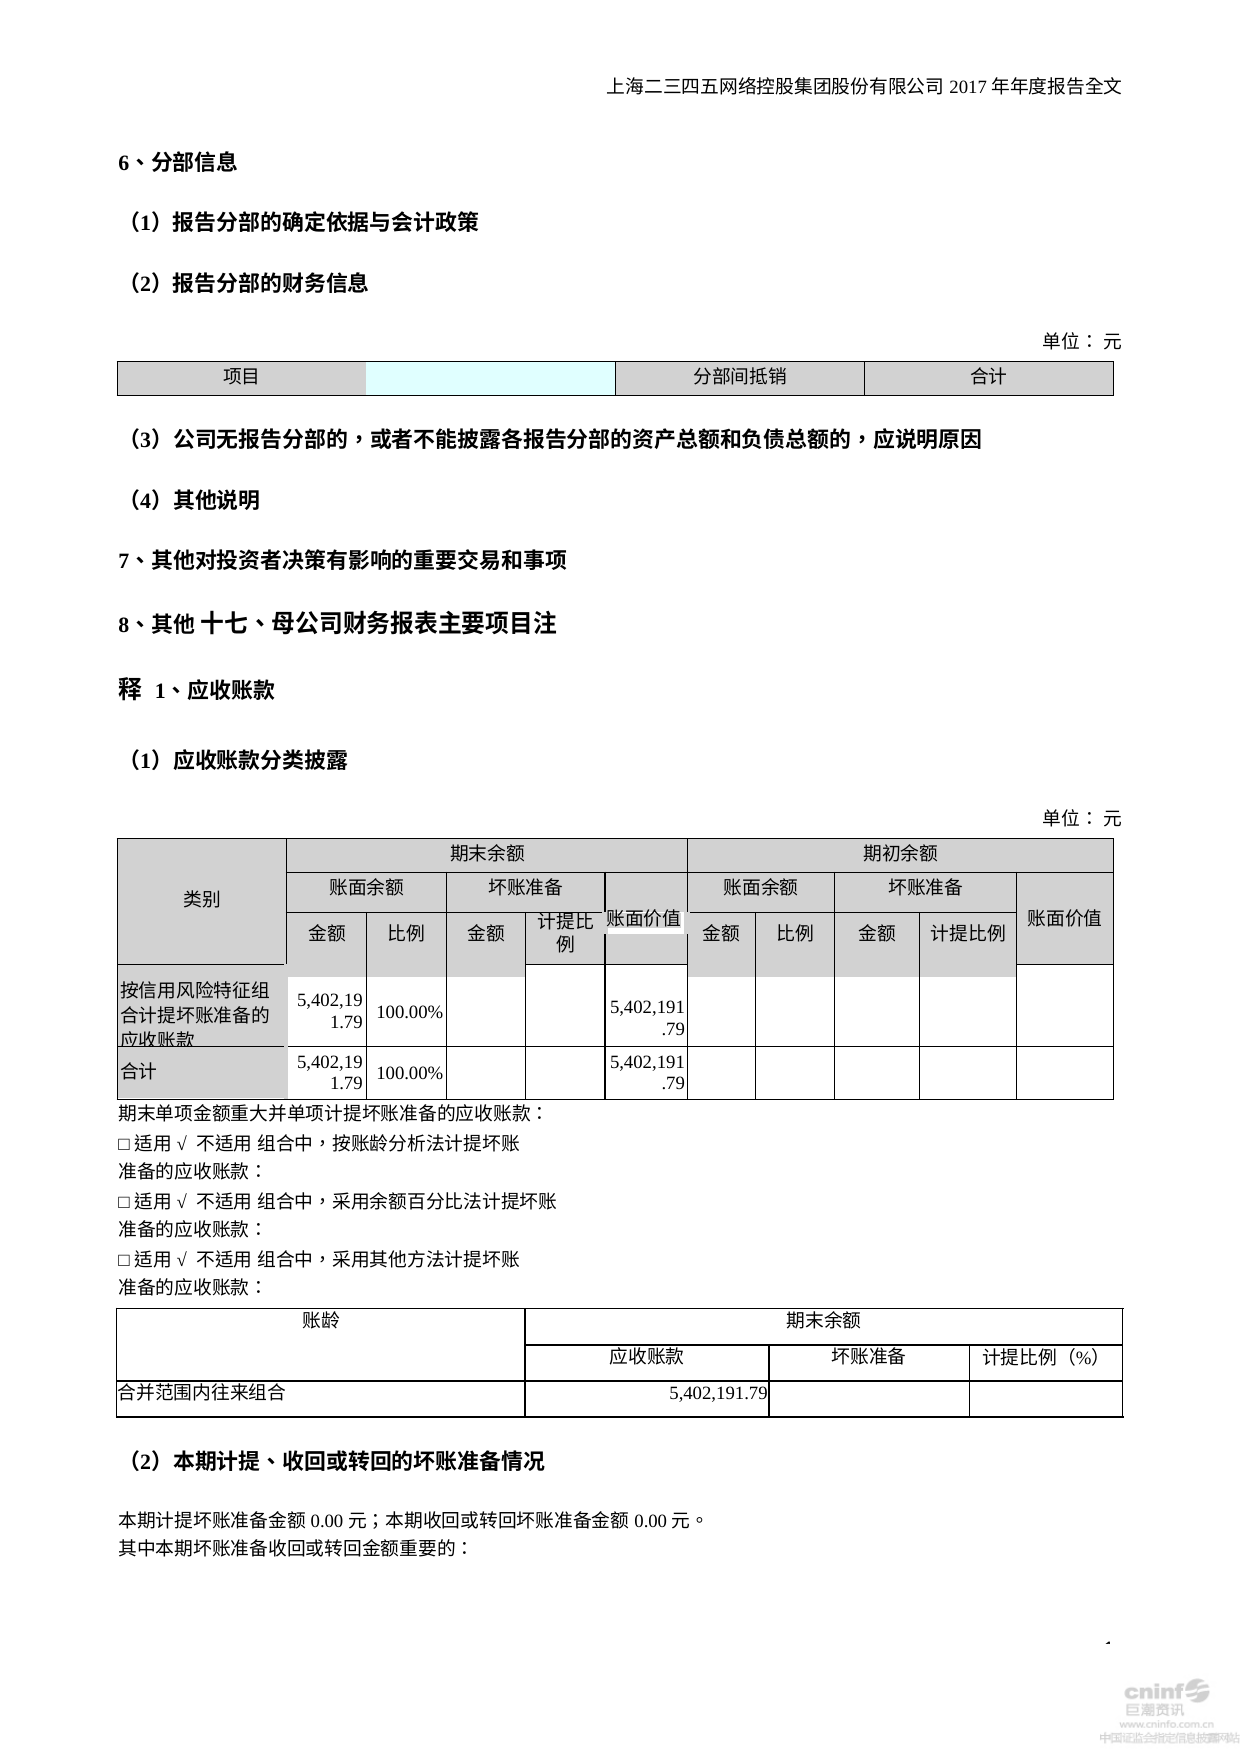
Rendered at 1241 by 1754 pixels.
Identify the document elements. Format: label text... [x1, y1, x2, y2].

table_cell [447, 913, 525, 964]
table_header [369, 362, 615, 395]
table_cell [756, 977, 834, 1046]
picture [1099, 1673, 1241, 1754]
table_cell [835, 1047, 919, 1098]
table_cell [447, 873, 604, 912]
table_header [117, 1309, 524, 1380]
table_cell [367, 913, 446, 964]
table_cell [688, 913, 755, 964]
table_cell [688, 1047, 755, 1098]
subtitle 6、分部信息 [118, 147, 1138, 177]
subtitle （1）应收账款分类披露 [118, 744, 1138, 774]
text □ 适用 √ 不适用 组合中，采用其他方法计提坏账准备的应收账款： [118, 1246, 533, 1300]
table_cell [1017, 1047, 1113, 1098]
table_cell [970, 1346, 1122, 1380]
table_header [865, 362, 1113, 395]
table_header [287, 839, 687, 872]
text 单位： 元 [102, 328, 1122, 354]
subtitle （2）报告分部的财务信息 [118, 268, 1138, 297]
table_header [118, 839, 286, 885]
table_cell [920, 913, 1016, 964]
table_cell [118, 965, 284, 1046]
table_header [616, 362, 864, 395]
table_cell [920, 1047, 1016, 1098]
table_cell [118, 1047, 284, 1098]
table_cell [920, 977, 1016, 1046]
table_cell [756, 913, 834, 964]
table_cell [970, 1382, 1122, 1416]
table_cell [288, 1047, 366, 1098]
text □ 适用 √ 不适用 组合中，按账龄分析法计提坏账准备的应收账款： [118, 1130, 533, 1183]
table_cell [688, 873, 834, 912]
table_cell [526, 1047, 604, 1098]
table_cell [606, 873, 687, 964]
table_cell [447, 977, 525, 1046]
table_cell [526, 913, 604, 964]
text 单位： 元 [102, 805, 1122, 831]
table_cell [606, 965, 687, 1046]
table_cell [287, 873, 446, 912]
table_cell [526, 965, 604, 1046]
text 8、其他 十七、母公司财务报表主要项目注释 1、应收账款 [118, 606, 566, 706]
subtitle 7、其他对投资者决策有影响的重要交易和事项 [118, 545, 1138, 575]
subtitle （1）报告分部的确定依据与会计政策 [118, 207, 1138, 237]
subtitle （2）本期计提、收回或转回的坏账准备情况 [118, 1446, 1138, 1476]
subtitle （3）公司无报告分部的，或者不能披露各报告分部的资产总额和负债总额的，应说明原因 [118, 424, 1138, 454]
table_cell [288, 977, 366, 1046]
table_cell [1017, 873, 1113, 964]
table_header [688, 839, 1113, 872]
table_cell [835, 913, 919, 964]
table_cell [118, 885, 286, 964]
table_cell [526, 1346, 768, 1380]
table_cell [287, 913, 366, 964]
text 期末单项金额重大并单项计提坏账准备的应收账款： [118, 1101, 1138, 1126]
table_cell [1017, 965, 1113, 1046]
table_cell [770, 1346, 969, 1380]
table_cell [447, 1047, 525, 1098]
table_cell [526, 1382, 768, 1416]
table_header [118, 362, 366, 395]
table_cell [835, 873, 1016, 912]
text 本期计提坏账准备金额 0.00 元；本期收回或转回坏账准备金额 0.00 元。 其中本期坏账准备收回或转回金额重要的： [118, 1507, 710, 1561]
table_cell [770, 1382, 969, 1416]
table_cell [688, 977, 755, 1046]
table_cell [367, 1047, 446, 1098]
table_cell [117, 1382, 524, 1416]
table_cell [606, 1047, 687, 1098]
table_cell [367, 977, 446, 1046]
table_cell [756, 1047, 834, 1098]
text □ 适用 √ 不适用 组合中，采用余额百分比法计提坏账准备的应收账款： [118, 1188, 570, 1242]
subtitle （4）其他说明 [118, 485, 1138, 515]
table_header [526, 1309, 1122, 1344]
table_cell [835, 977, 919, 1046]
